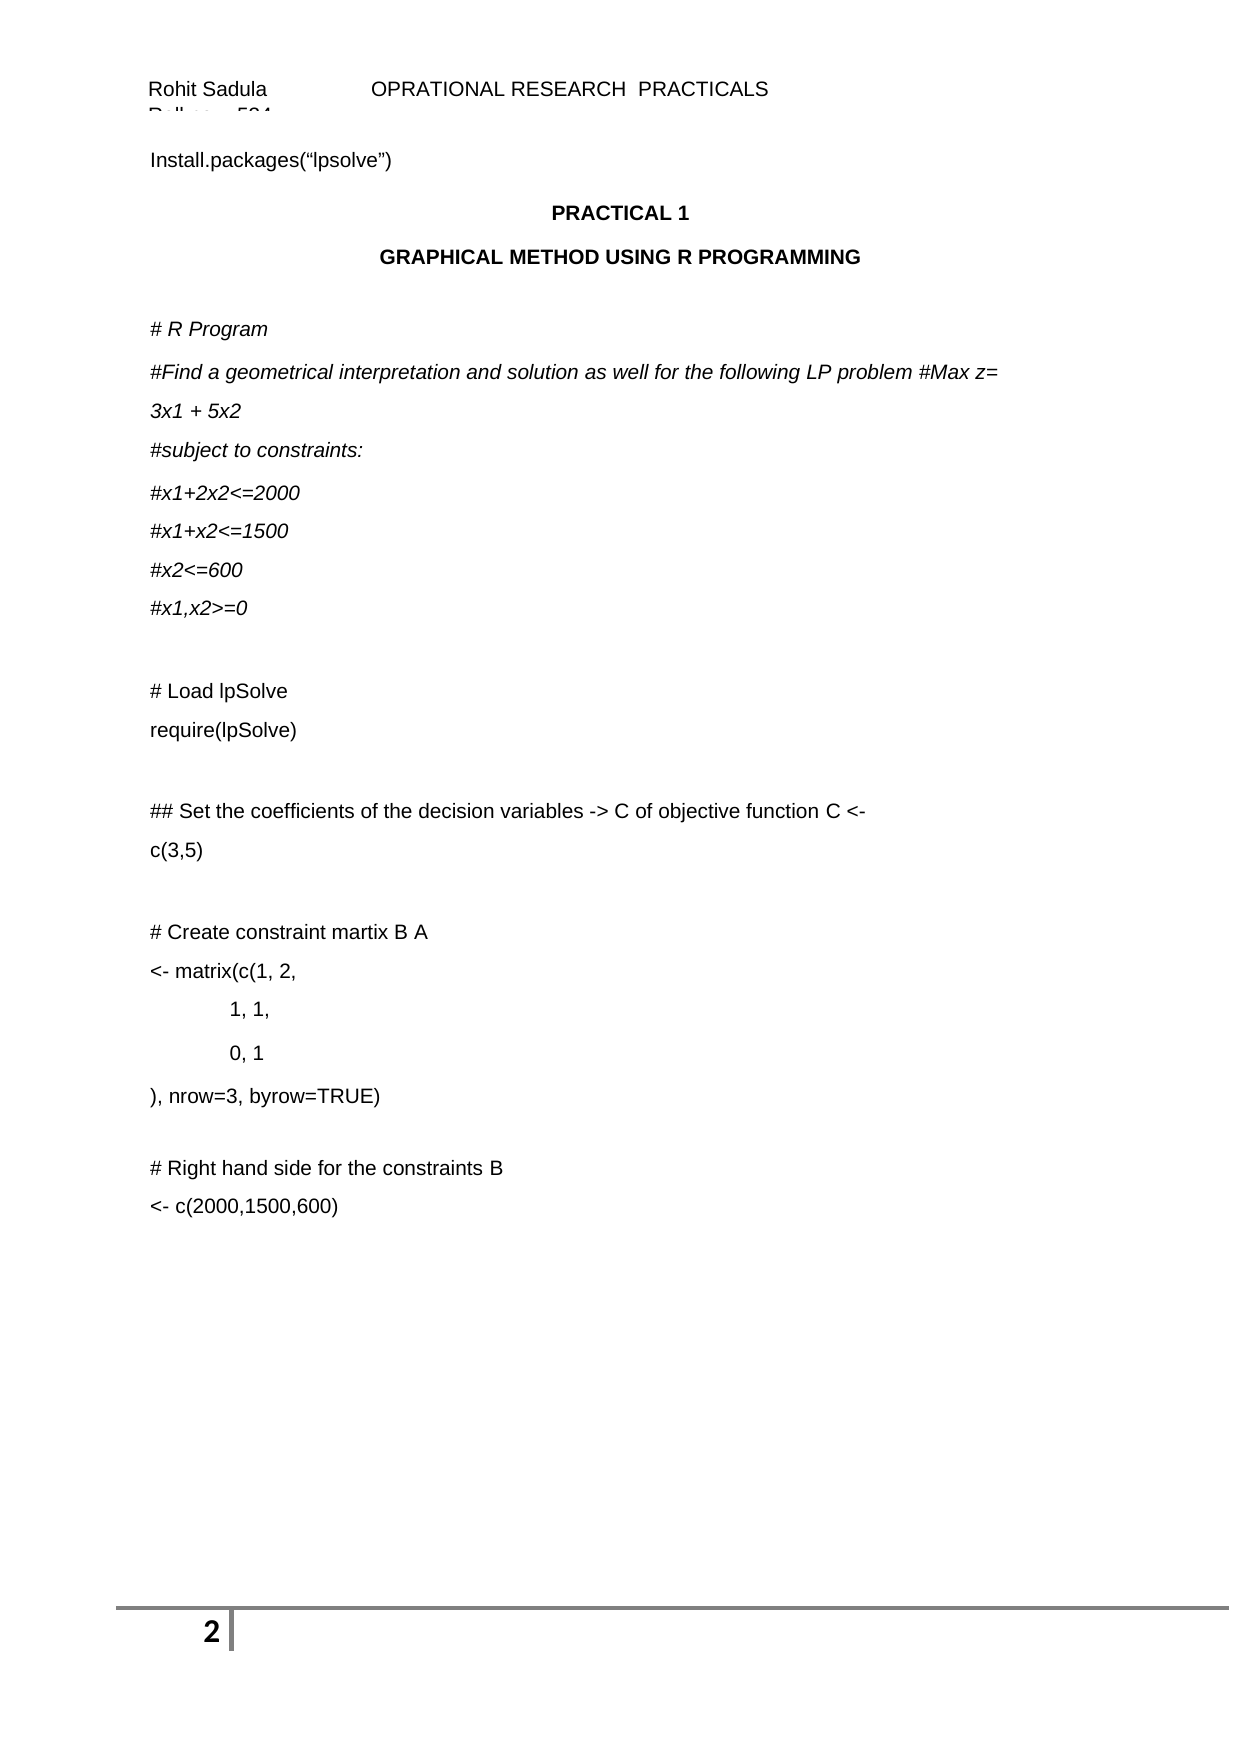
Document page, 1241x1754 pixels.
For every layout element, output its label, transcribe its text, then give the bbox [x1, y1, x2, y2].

subtitle PRACTICAL 1 [232, 201, 1008, 225]
text 0, 1 [229, 1041, 1240, 1064]
text ## Set the coefficients of the decision variables -> C of objective function C <- c(3,5) [150, 799, 889, 862]
text #Find a geometrical interpretation and solution as well for the following LP problem #Max z= 3x1 + 5x2 [150, 360, 1021, 423]
text # R Program [150, 317, 1240, 341]
text GRAPHICAL METHOD USING R PROGRAMMING [232, 244, 1008, 268]
text 1, 1, [229, 997, 1240, 1021]
text #subject to constraints: [150, 438, 1240, 462]
text Install.packages(“lpsolve”) [150, 148, 1240, 172]
text ), nrow=3, byrow=TRUE) [150, 1083, 1240, 1107]
text #x1+2x2<=2000 #x1+x2<=1500 #x2<=600 #x1,x2>=0 [150, 481, 312, 620]
text # Create constraint martix B A <- matrix(c(1, 2, [150, 920, 436, 982]
text # Load lpSolve require(lpSolve) [150, 678, 314, 741]
text # Right hand side for the constraints B <- c(2000,1500,600) [150, 1155, 519, 1218]
